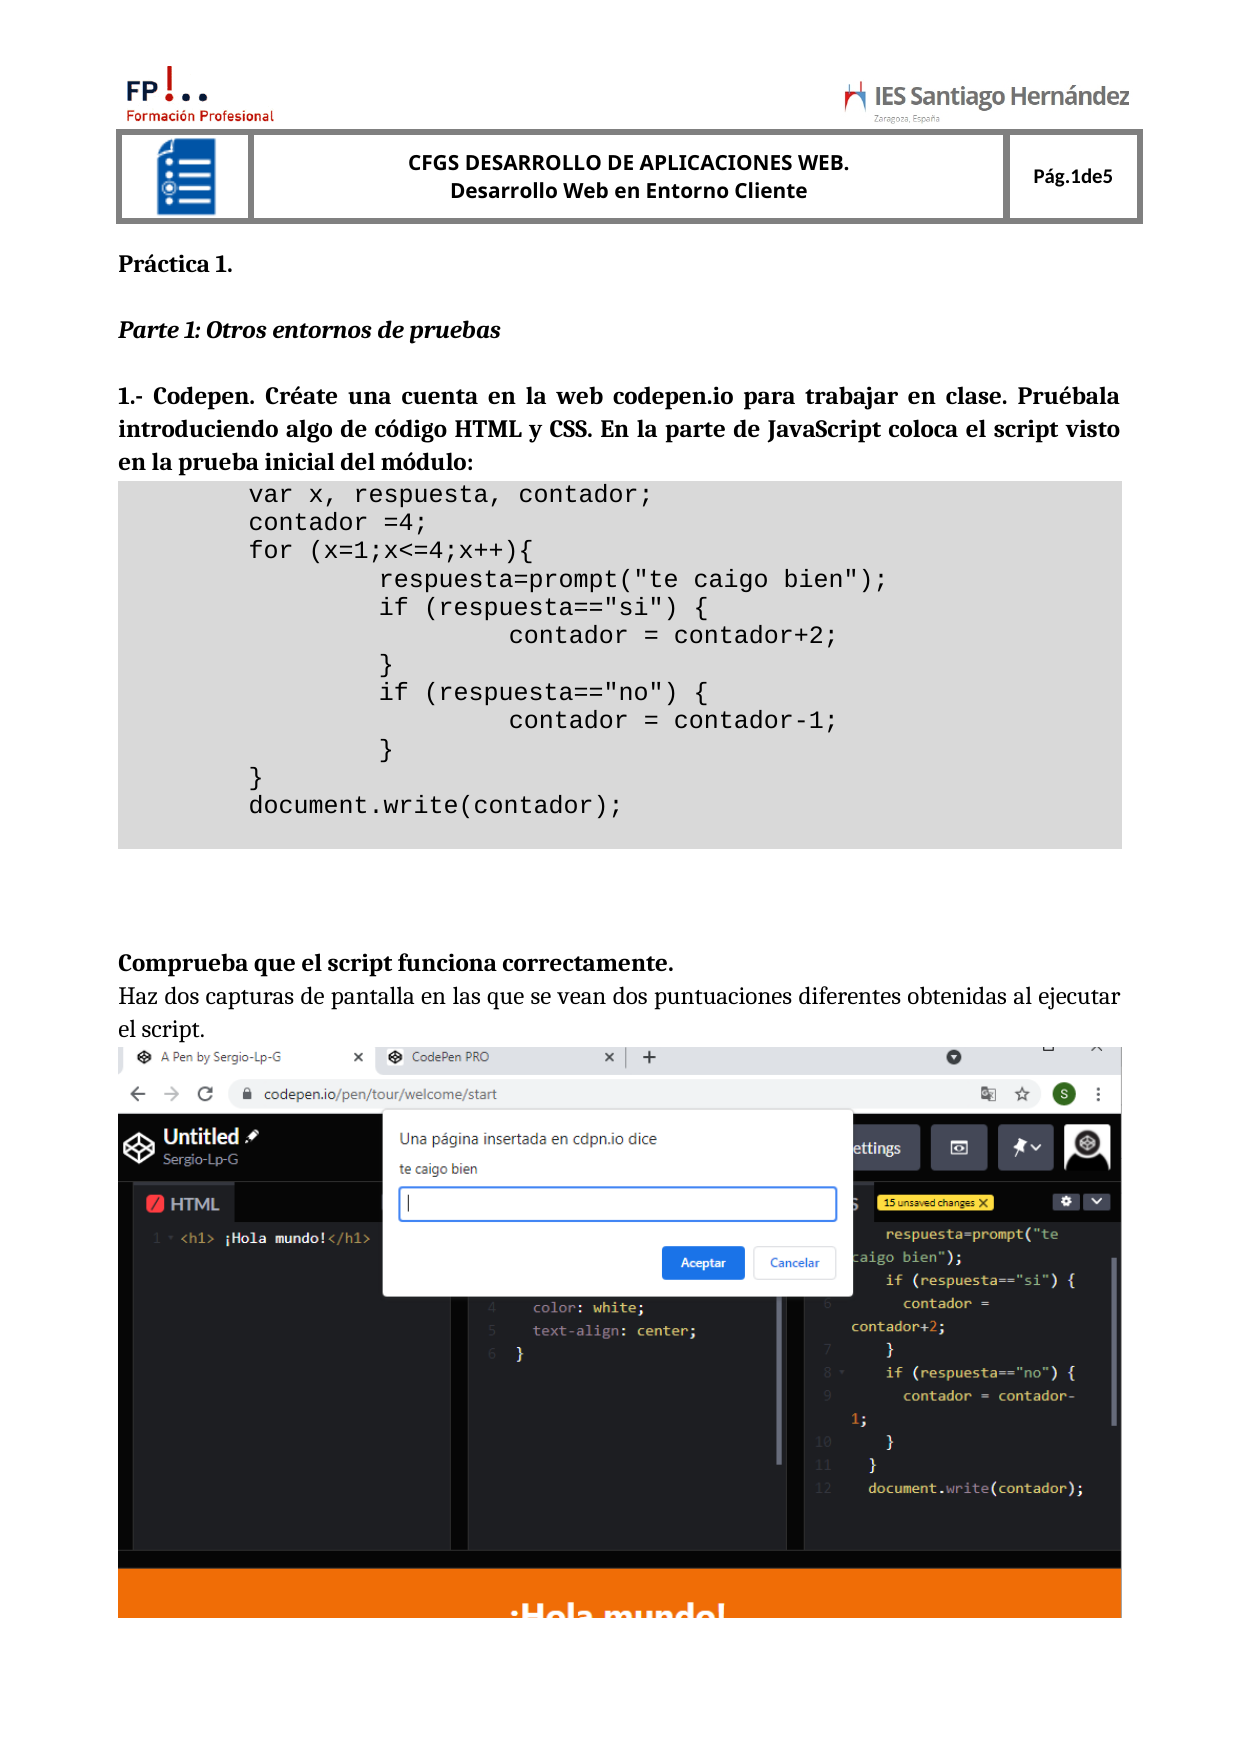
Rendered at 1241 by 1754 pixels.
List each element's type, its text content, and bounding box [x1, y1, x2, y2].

text var x, respuesta, contador; [118, 481, 1122, 509]
text Haz dos capturas de pantalla en las que se vean dos puntuaciones diferentes obtenidas al ejecutar el script. [118, 982, 1122, 1043]
text Parte 1: Otros entornos de pruebas [118, 316, 1122, 345]
text Práctica 1. [118, 250, 1122, 279]
text } [118, 764, 1122, 793]
picture [841, 79, 1139, 126]
picture [118, 58, 282, 129]
text } [118, 736, 1122, 764]
picture [118, 1047, 1122, 1618]
text } [118, 651, 1122, 679]
text for (x=1;x<=4;x++){ [118, 538, 1122, 566]
text if (respuesta=="si") { [118, 594, 1122, 623]
text contador = contador-1; [118, 708, 1122, 736]
text if (respuesta=="no") { [118, 679, 1122, 708]
picture [143, 135, 227, 218]
text document.write(contador); [118, 793, 1122, 821]
text 1.- Codepen. Créate una cuenta en la web codepen.io para trabajar en clase. Pruébala introduciendo algo de código HTML y CSS. En la parte de JavaScript coloca el script visto en la prueba inicial del módulo: [118, 382, 1122, 477]
text contador = contador+2; [118, 623, 1122, 651]
text Comprueba que el script funciona correctamente. [118, 949, 1122, 977]
text contador =4; [118, 509, 1122, 538]
text respuesta=prompt("te caigo bien"); [118, 566, 1122, 594]
